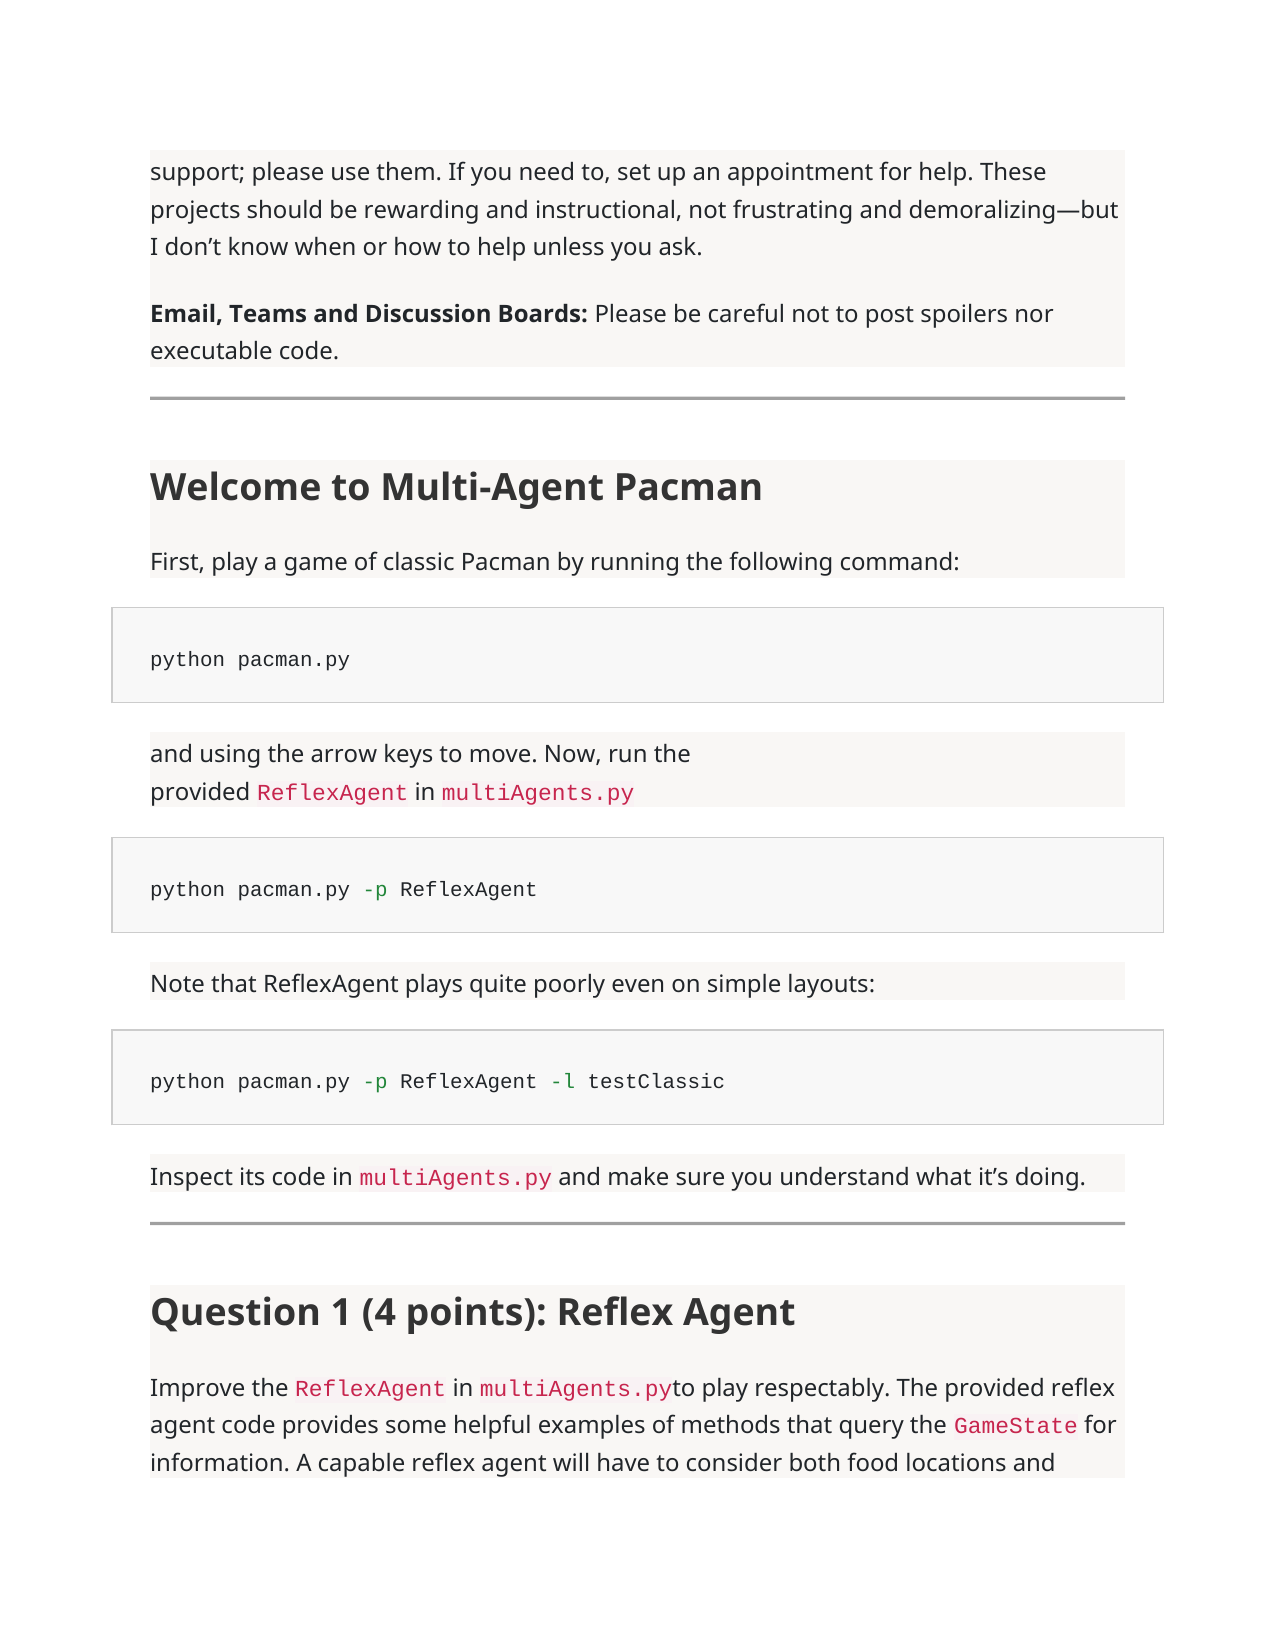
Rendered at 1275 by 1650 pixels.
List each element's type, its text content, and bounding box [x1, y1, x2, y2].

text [150, 150, 1125, 262]
text Question 1 (4 points): Reflex Agent [150, 1285, 1125, 1336]
text Email, Teams and Discussion Boards: Please be careful not to post spoilers nor executable code. [150, 292, 1125, 367]
text python pacman.py -p ReflexAgent [113, 838, 1163, 932]
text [150, 1365, 1125, 1478]
text python pacman.py [113, 608, 1163, 702]
text Inspect its code in multiAgents.py and make sure you understand what it’s doing. [150, 1154, 1125, 1192]
text and using the arrow keys to move. Now, run the provided ReflexAgent in multiAgents.py [150, 732, 1125, 807]
text Welcome to Multi-Agent Pacman [150, 460, 1125, 511]
text python pacman.py -p ReflexAgent -l testClassic [113, 1031, 1163, 1124]
text First, play a game of classic Pacman by running the following command: [150, 540, 1125, 578]
text Note that ReflexAgent plays quite poorly even on simple layouts: [150, 962, 1125, 1000]
